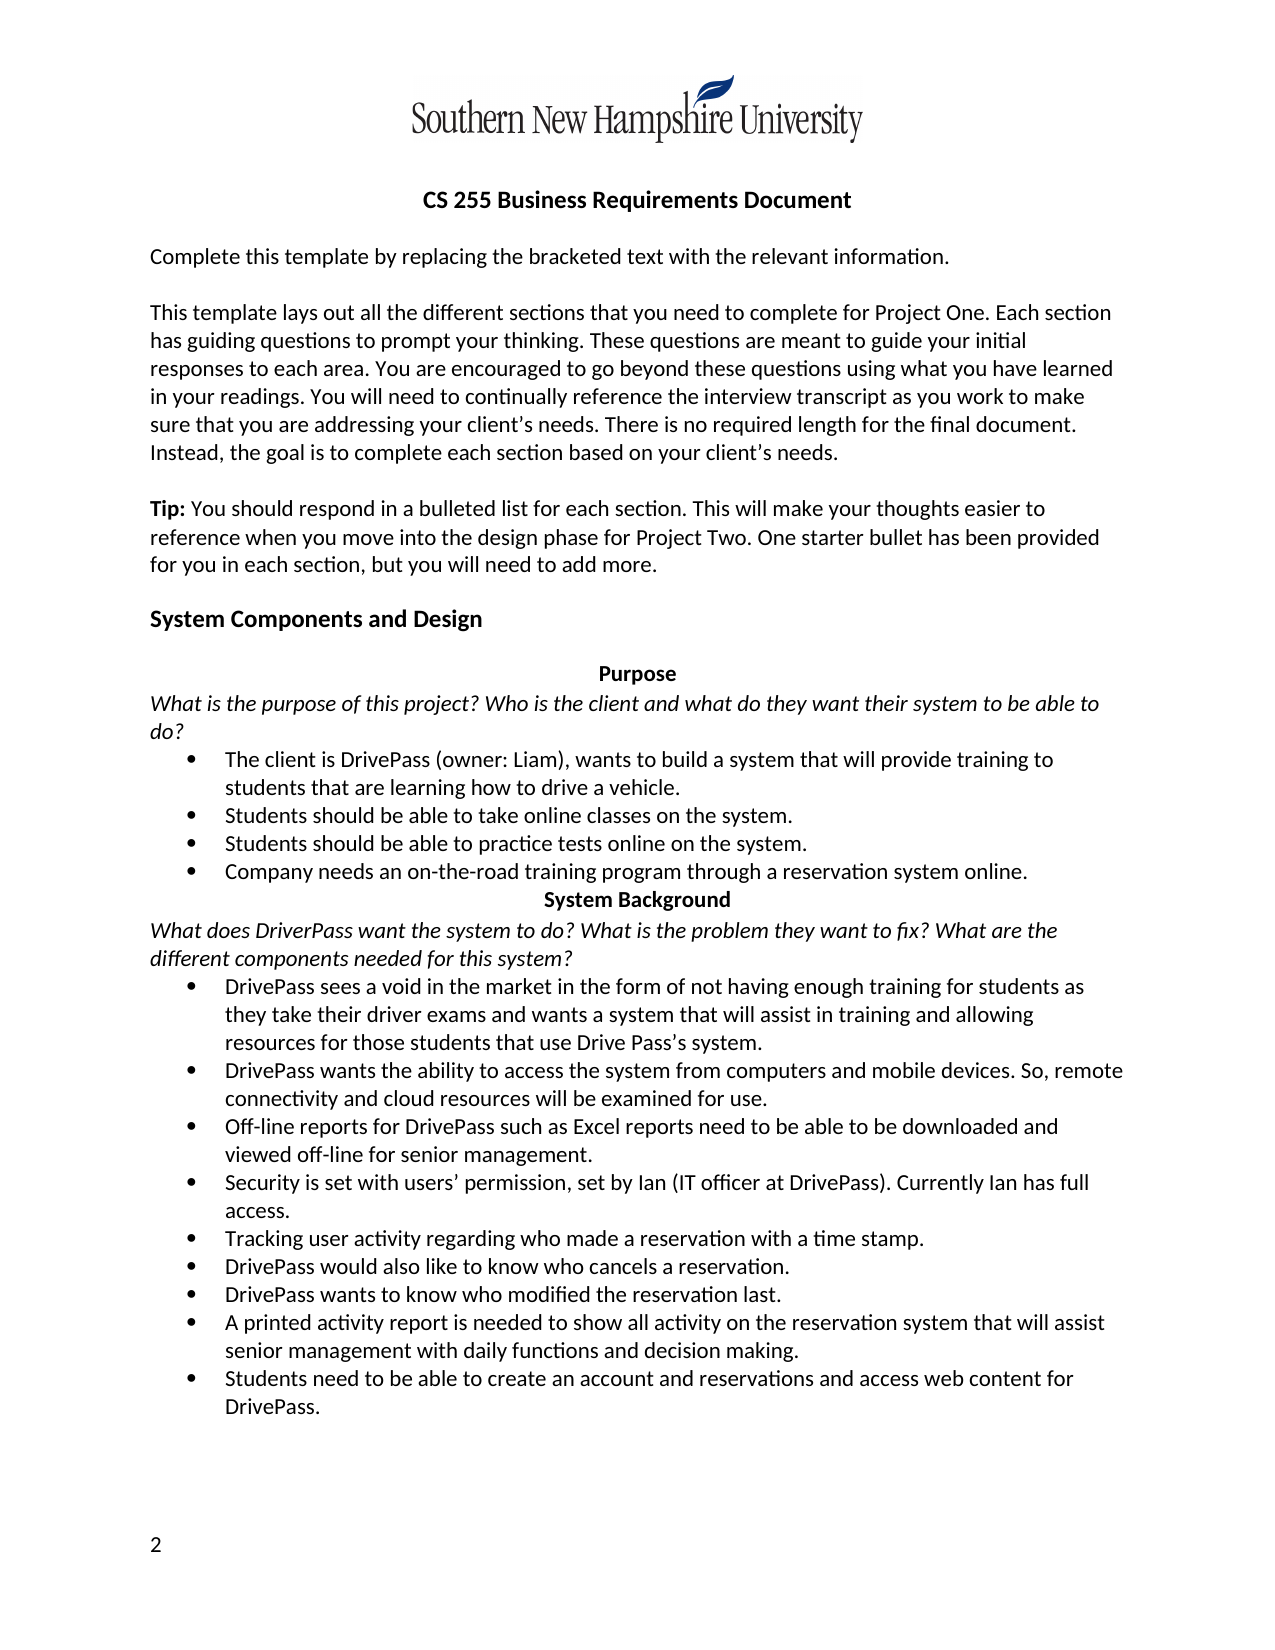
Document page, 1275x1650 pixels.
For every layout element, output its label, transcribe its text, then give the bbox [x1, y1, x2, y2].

list DrivePass wants to know who modified the reservation last. [187, 1280, 1125, 1308]
list Off-line reports for DrivePass such as Excel reports need to be able to be downloaded and viewed off-line for senior management. [187, 1112, 1125, 1168]
list Students should be able to take online classes on the system. [187, 801, 1125, 829]
text What does DriverPass want the system to do? What is the problem they want to fix? What are the different components needed for this system? [150, 916, 1125, 972]
list The client is DrivePass (owner: Liam), wants to build a system that will provide training to students that are learning how to drive a vehicle. [187, 745, 1125, 801]
list DrivePass would also like to know who cancels a reservation. [187, 1252, 1125, 1280]
text Tip: You should respond in a bulleted list for each section. This will make your thoughts easier to reference when you move into the design phase for Project Two. One starter bullet has been provided for you in each section, but you will need to add more. [150, 494, 1125, 579]
list DrivePass wants the ability to access the system from computers and mobile devices. So, remote connectivity and cloud resources will be examined for use. [187, 1056, 1125, 1112]
list Company needs an on-the-road training program through a reservation system online. [187, 857, 1125, 886]
list A printed activity report is needed to show all activity on the reservation system that will assist senior management with daily functions and decision making. [187, 1308, 1125, 1364]
text This template lays out all the different sections that you need to complete for Project One. Each section has guiding questions to prompt your thinking. These questions are meant to guide your initial responses to each area. You are encouraged to go beyond these questions using what you have learned in your readings. You will need to continually reference the interview transcript as you work to make sure that you are addressing your client’s needs. There is no required length for the final document. Instead, the goal is to complete each section based on your client’s needs. [150, 298, 1125, 467]
list Security is set with users’ permission, set by Ian (IT officer at DrivePass). Currently Ian has full access. [187, 1168, 1125, 1224]
picture [412, 75, 863, 143]
list Students should be able to practice tests online on the system. [187, 829, 1125, 857]
list Tracking user activity regarding who made a reservation with a time stamp. [187, 1224, 1125, 1252]
text What is the purpose of this project? Who is the client and what do they want their system to be able to do? [150, 689, 1125, 745]
list Students need to be able to create an account and reservations and access web content for DrivePass. [187, 1364, 1125, 1420]
text Complete this template by replacing the bracketed text with the relevant information. [150, 242, 1125, 270]
subtitle System Components and Design [150, 604, 1125, 634]
subtitle CS 255 Business Requirements Document [150, 184, 1125, 214]
list DrivePass sees a void in the market in the form of not having enough training for students as they take their driver exams and wants a system that will assist in training and allowing resources for those students that use Drive Pass’s system. [187, 972, 1125, 1056]
subtitle System Background [150, 886, 1125, 913]
subtitle Purpose [150, 659, 1125, 687]
